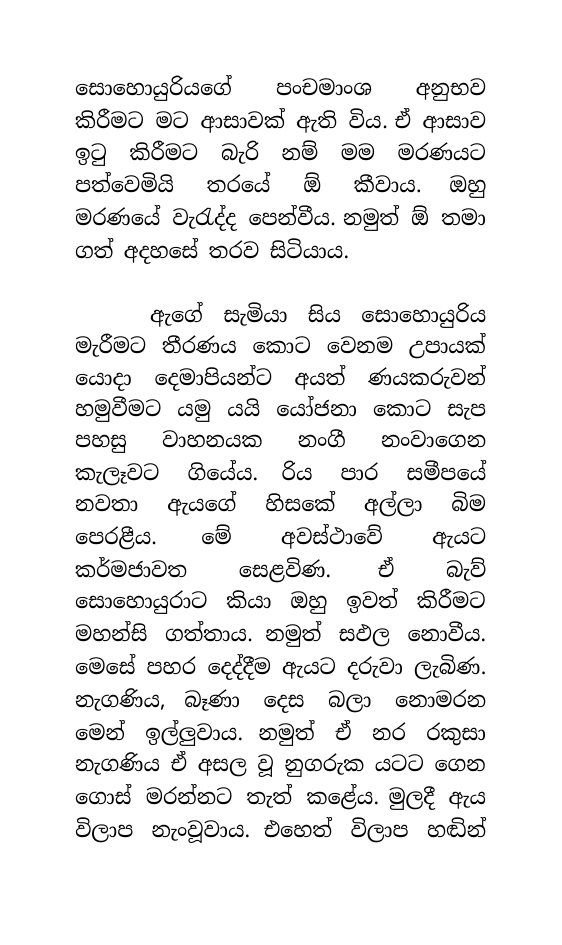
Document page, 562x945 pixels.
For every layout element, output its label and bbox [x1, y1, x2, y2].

text [75, 302, 486, 844]
text [75, 75, 486, 265]
